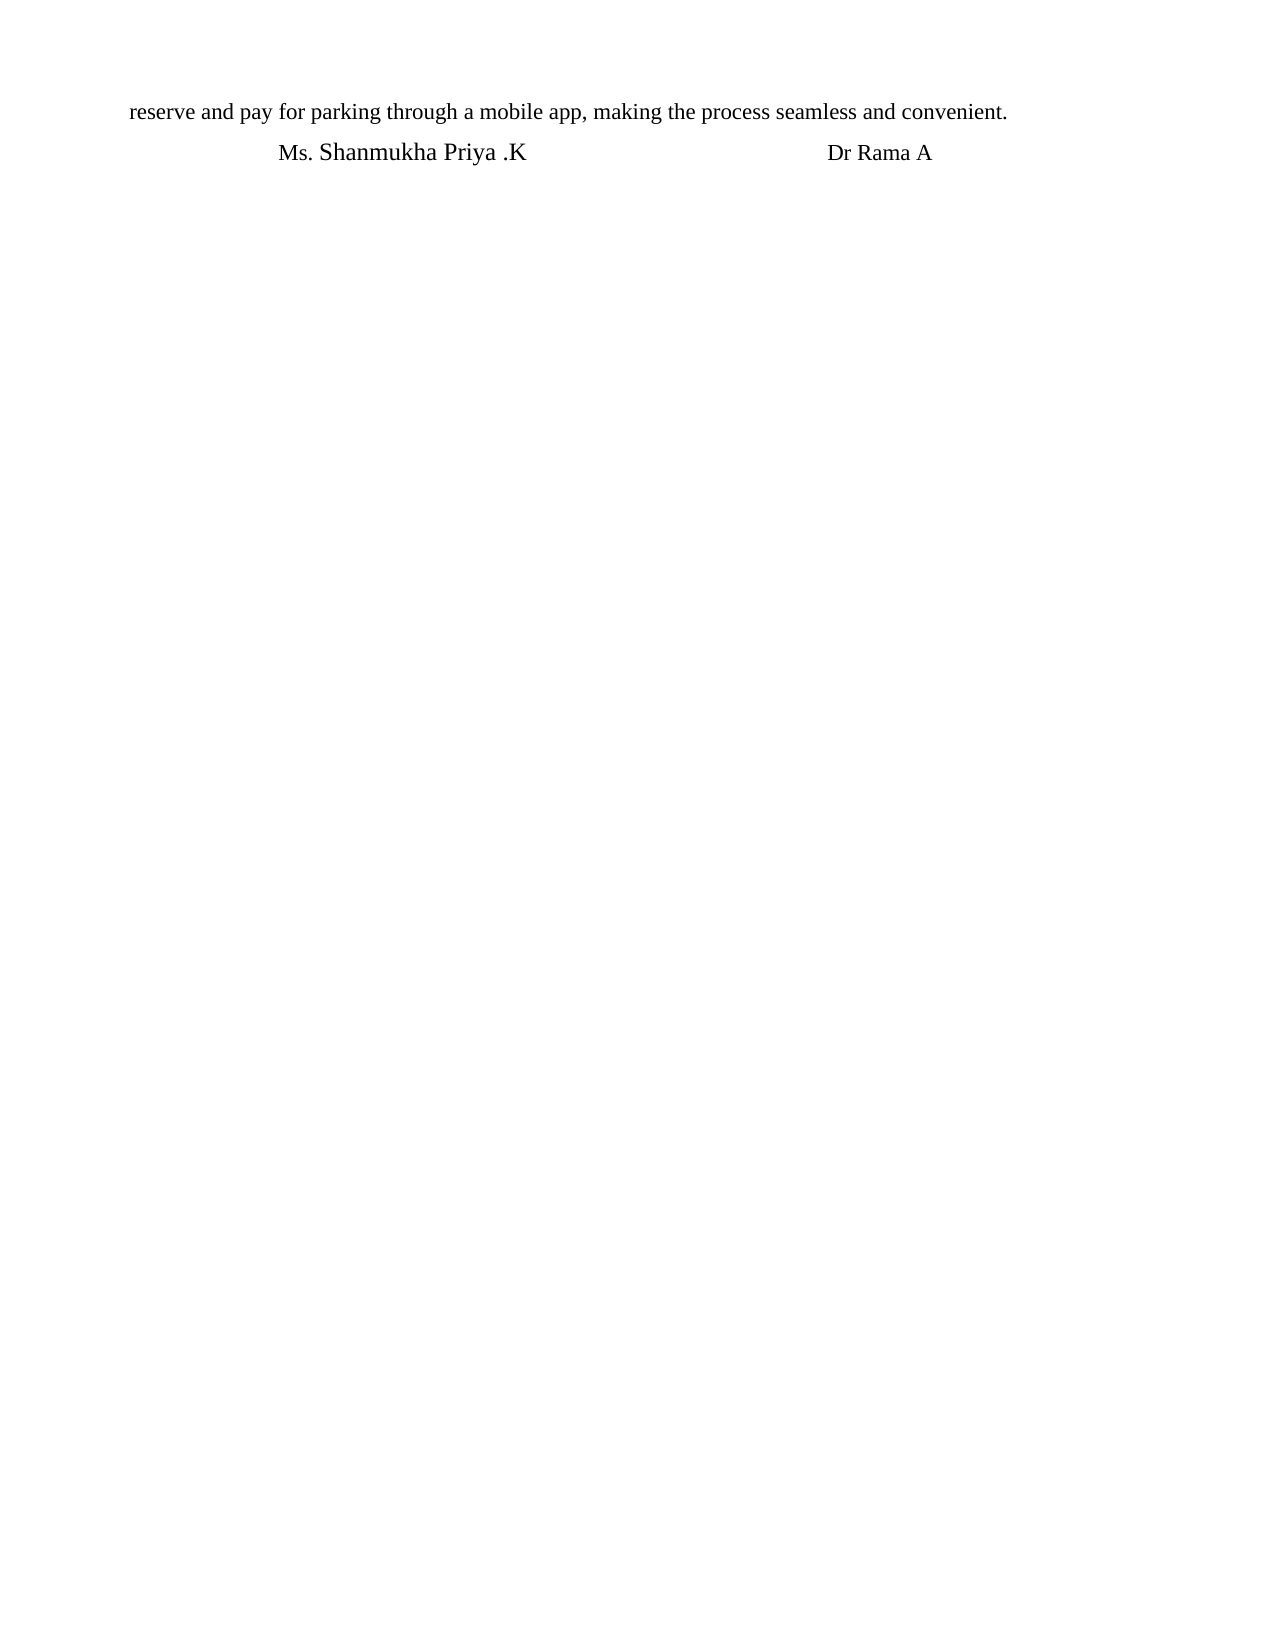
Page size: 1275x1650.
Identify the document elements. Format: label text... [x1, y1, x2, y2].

text Ms. Shanmukha Priya .K Dr Rama A [129, 137, 1179, 166]
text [129, 98, 1179, 124]
